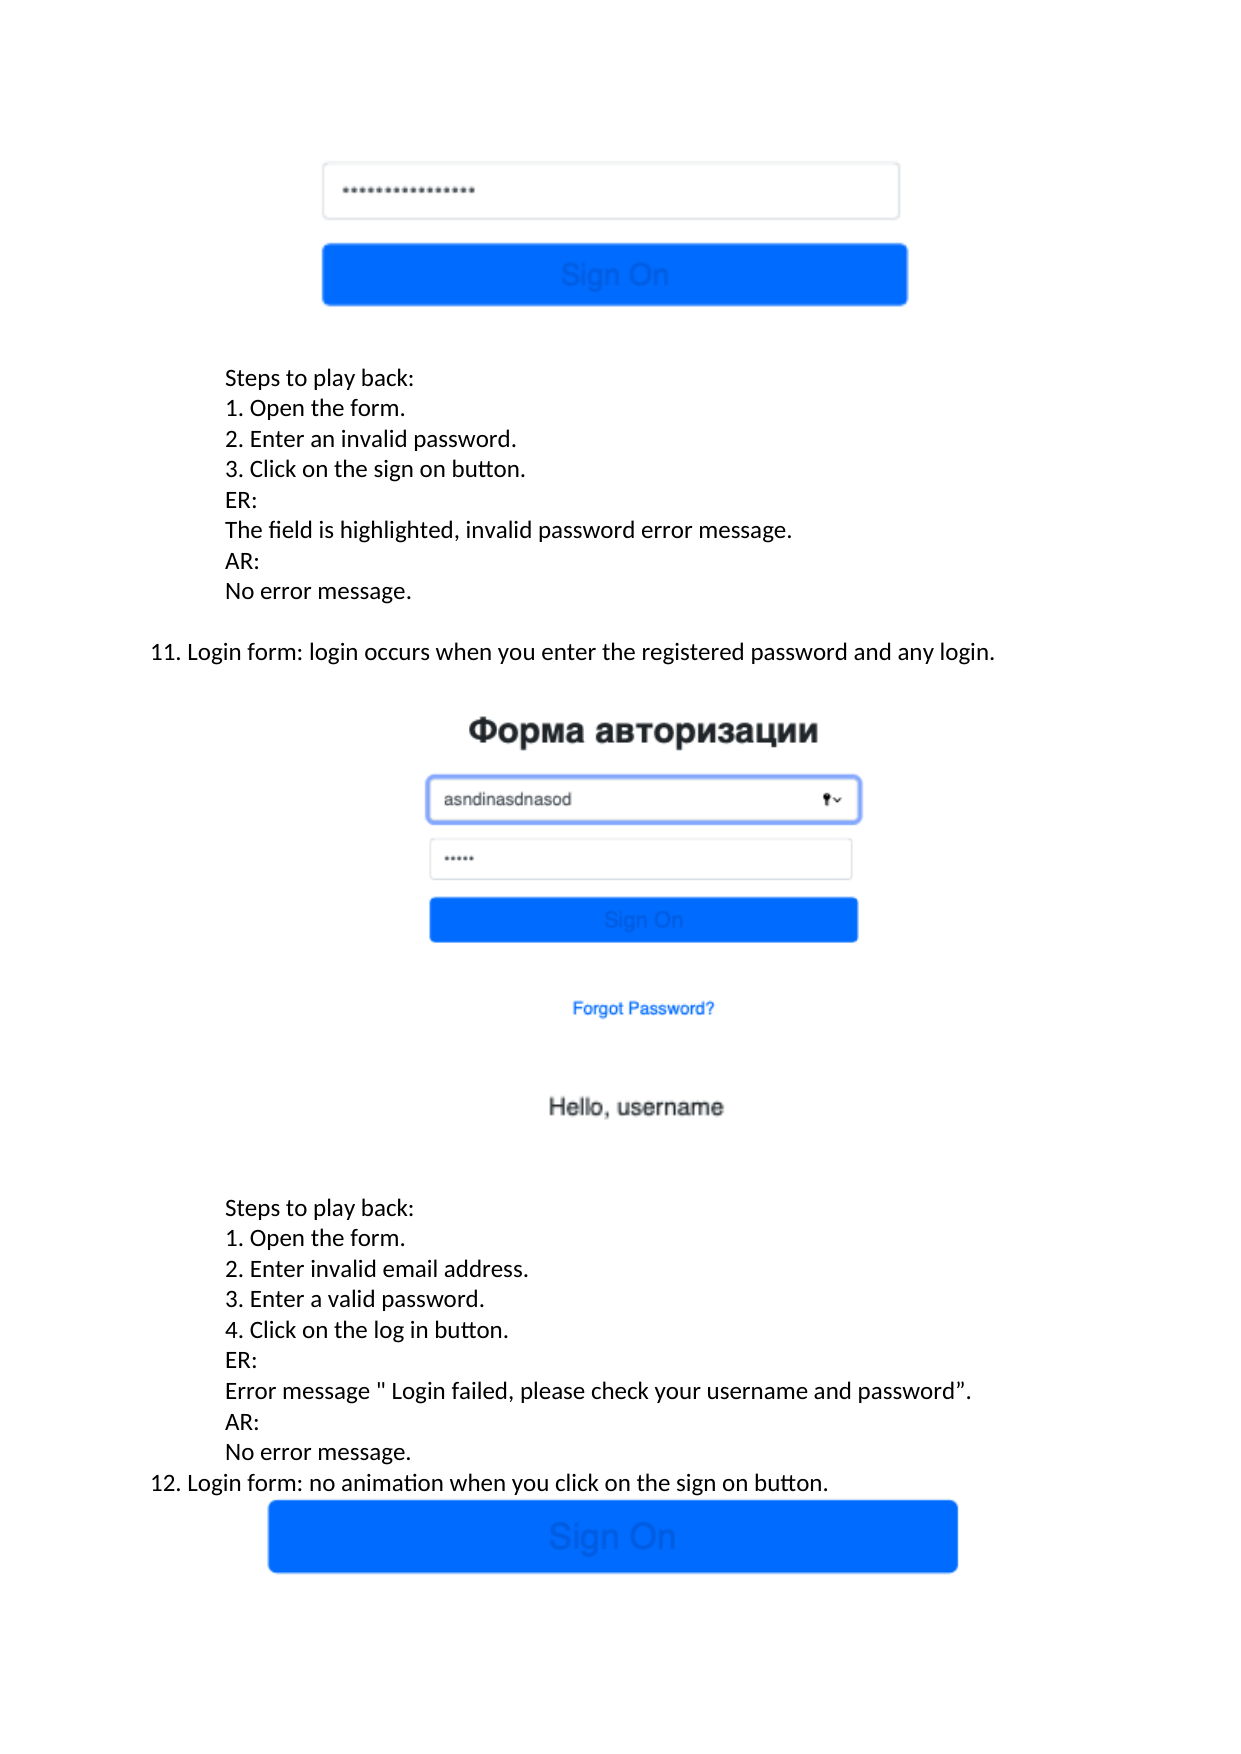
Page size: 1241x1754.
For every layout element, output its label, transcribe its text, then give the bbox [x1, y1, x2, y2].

list Error message " Login failed, please check your username and password”. [225, 1375, 1090, 1406]
list Steps to play back: [225, 1192, 1090, 1222]
list 3. Enter a valid password. [225, 1283, 1090, 1314]
list 1. Open the form. [225, 1222, 1090, 1253]
list No error message. [225, 1436, 1090, 1467]
text 12. Login form: no animation when you click on the sign on button. [150, 1467, 1090, 1497]
picture [251, 1497, 990, 1576]
list AR: [225, 1406, 1090, 1436]
list 2. Enter invalid email address. [225, 1253, 1090, 1283]
list 2. Enter an invalid password. [225, 423, 1090, 453]
list 3. Click on the sign on button. [225, 453, 1090, 484]
list AR: [225, 545, 1090, 575]
list ER: [225, 484, 1090, 514]
list ER: [225, 1344, 1090, 1375]
picture [516, 1063, 762, 1162]
text 11. Login form: login occurs when you enter the registered password and any login. [150, 636, 1090, 667]
list 4. Click on the log in button. [225, 1314, 1090, 1344]
list The field is highlighted, invalid password error message. [225, 514, 1090, 545]
picture [384, 697, 894, 1033]
list 1. Open the form. [225, 392, 1090, 423]
list Steps to play back: [225, 362, 1090, 392]
list No error message. [225, 575, 1090, 606]
picture [308, 150, 932, 332]
